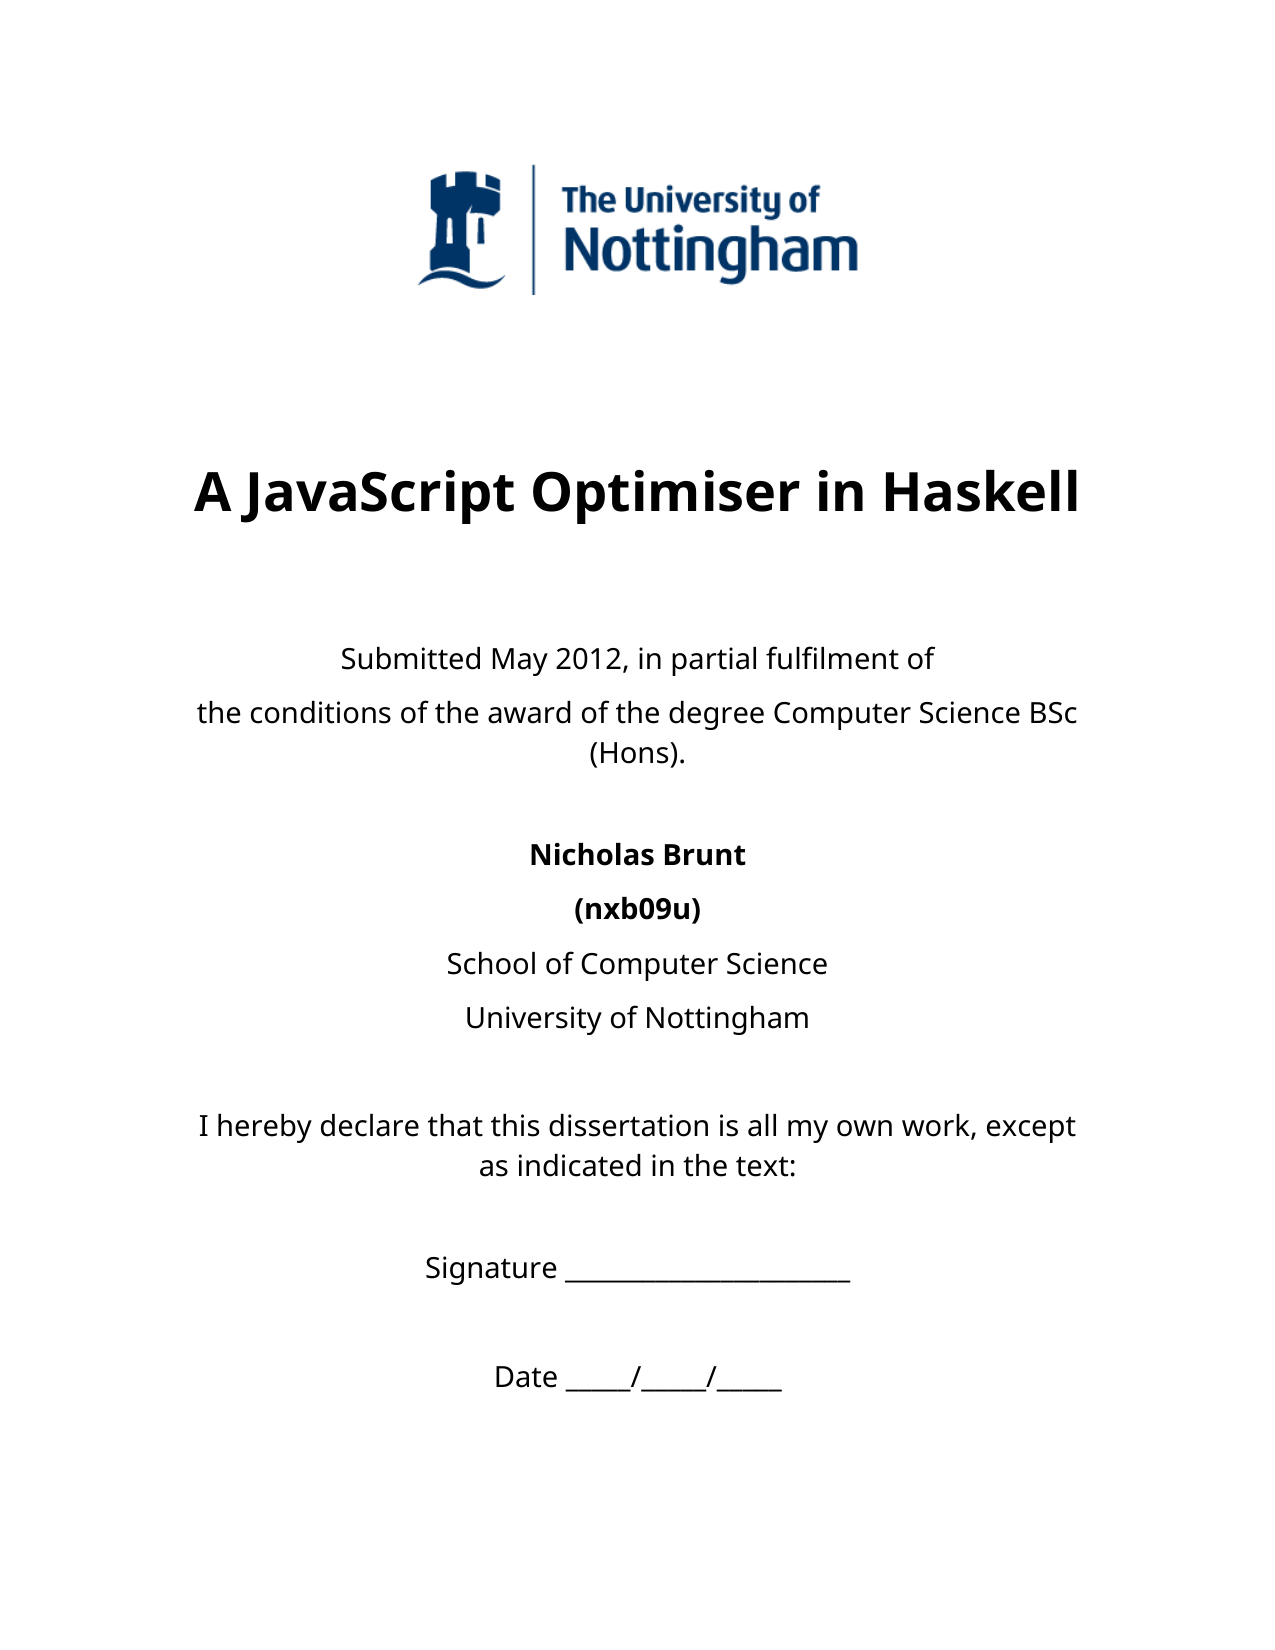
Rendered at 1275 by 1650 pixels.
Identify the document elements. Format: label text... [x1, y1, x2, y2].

text School of Computer Science [187, 943, 1087, 983]
picture [416, 164, 859, 295]
text I hereby declare that this dissertation is all my own work, except as indicated in the text: [187, 1106, 1087, 1185]
text Nicholas Brunt [187, 834, 1087, 874]
text University of Nottingham [187, 997, 1087, 1037]
text A JavaScript Optimiser in Haskell [187, 453, 1087, 527]
text Date _____/_____/_____ [187, 1356, 1087, 1396]
text Submitted May 2012, in partial fulfilment of [187, 638, 1087, 678]
text Signature ______________________ [187, 1248, 1087, 1287]
text (nxb09u) [187, 889, 1087, 928]
text the conditions of the award of the degree Computer Science BSc (Hons). [187, 692, 1087, 772]
